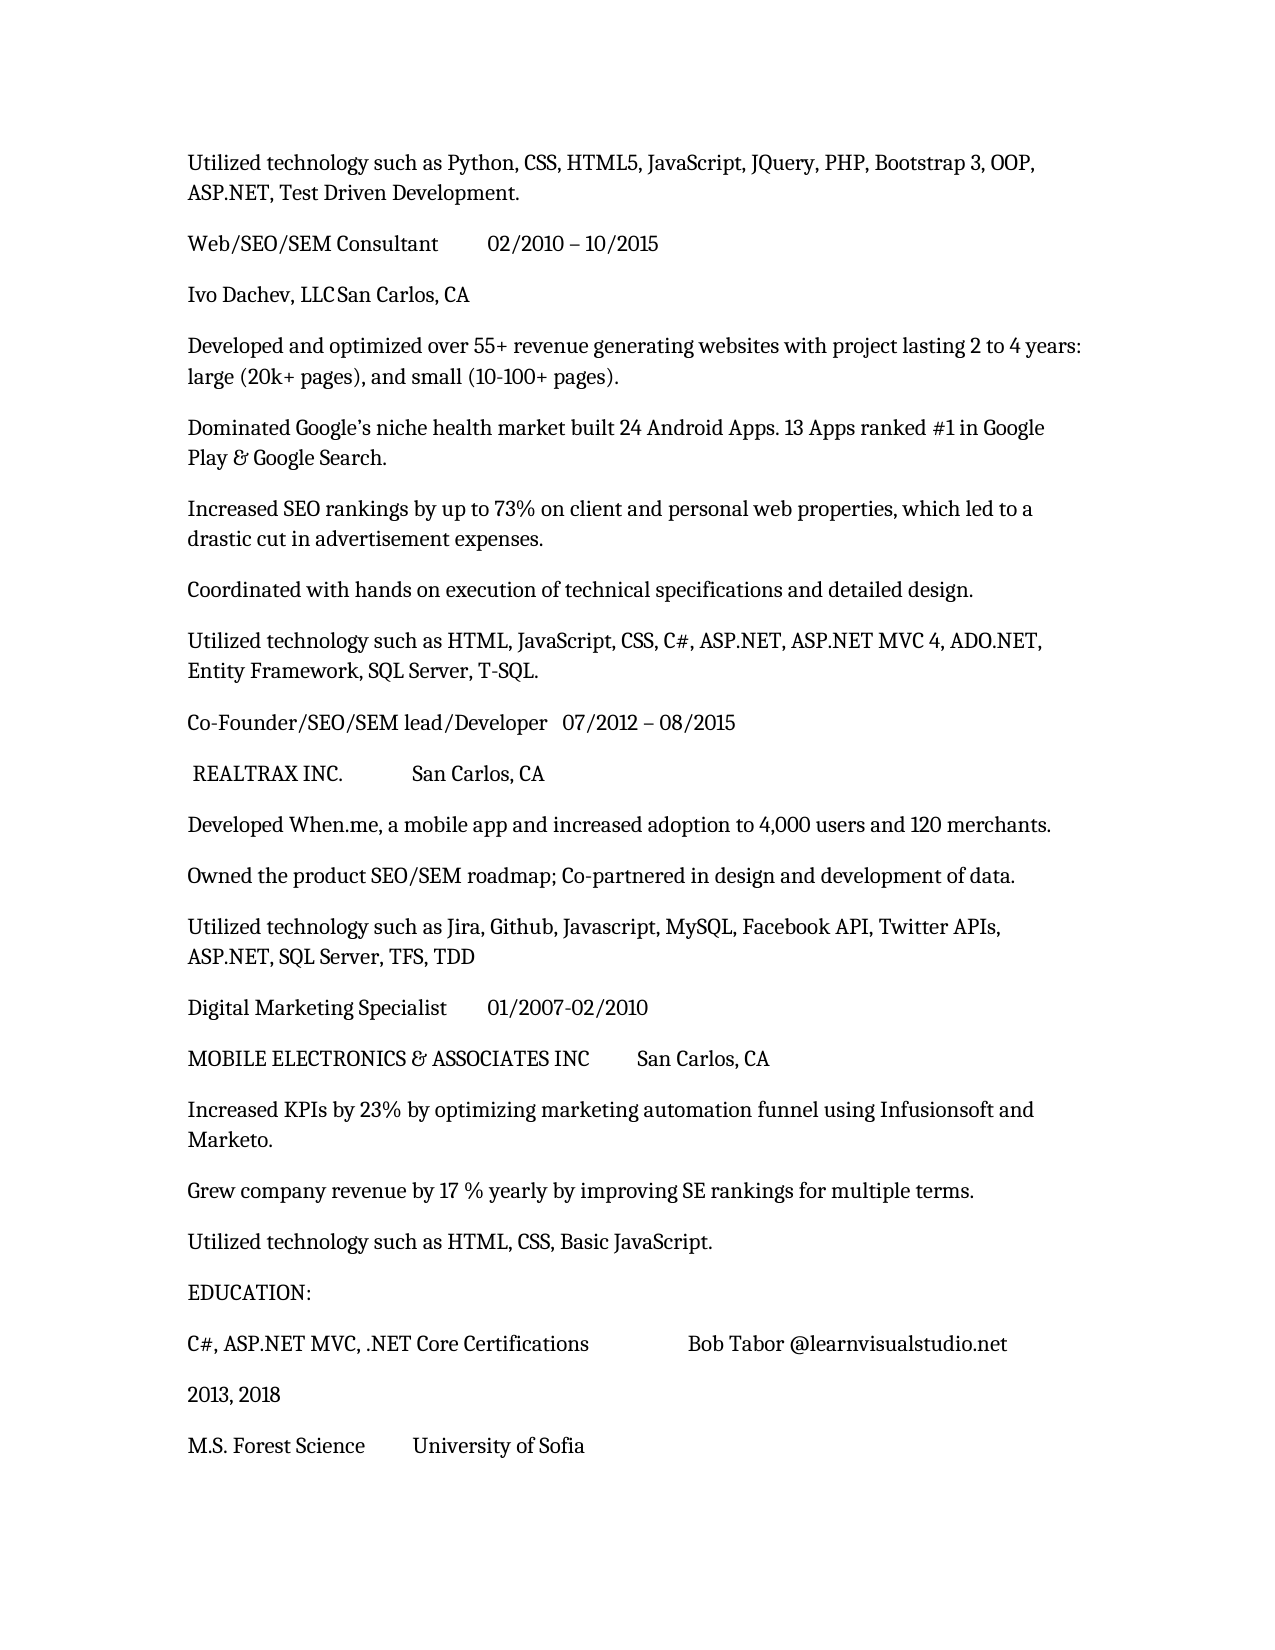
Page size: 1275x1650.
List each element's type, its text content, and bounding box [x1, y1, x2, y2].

text Increased SEO rankings by up to 73% on client and personal web properties, which led to a drastic cut in advertisement expenses. [187, 496, 1087, 552]
text Owned the product SEO/SEM roadmap; Co-partnered in design and development of data. [187, 862, 1087, 889]
text C#, ASP.NET MVC, .NET Core Certifications Bob Tabor @learnvisualstudio.net [187, 1331, 1087, 1358]
text REALTRAX INC. San Carlos, CA [187, 760, 1087, 787]
text MOBILE ELECTRONICS & ASSOCIATES INC San Carlos, CA [187, 1046, 1087, 1072]
text Developed When.me, a mobile app and increased adoption to 4,000 users and 120 merchants. [187, 811, 1087, 838]
text Utilized technology such as Jira, Github, Javascript, MySQL, Facebook API, Twitter APIs, ASP.NET, SQL Server, TFS, TDD [187, 913, 1087, 970]
text Web/SEO/SEM Consultant 02/2010 – 10/2015 [187, 231, 1087, 258]
text Dominated Google’s niche health market built 24 Android Apps. 13 Apps ranked #1 in Google Play & Google Search. [187, 414, 1087, 471]
text M.S. Forest Science University of Sofia [187, 1433, 1087, 1460]
text 2013, 2018 [187, 1382, 1087, 1409]
text Coordinated with hands on execution of technical specifications and detailed design. [187, 577, 1087, 603]
text Utilized technology such as HTML, JavaScript, CSS, C#, ASP.NET, ASP.NET MVC 4, ADO.NET, Entity Framework, SQL Server, T-SQL. [187, 628, 1087, 685]
text Developed and optimized over 55+ revenue generating websites with project lasting 2 to 4 years: large (20k+ pages), and small (10-100+ pages). [187, 333, 1087, 390]
text Digital Marketing Specialist 01/2007-02/2010 [187, 995, 1087, 1021]
text Grew company revenue by 17 % yearly by improving SE rankings for multiple terms. [187, 1178, 1087, 1204]
text Ivo Dachev, LLC San Carlos, CA [187, 282, 1087, 309]
text Co-Founder/SEO/SEM lead/Developer 07/2012 – 08/2015 [187, 709, 1087, 736]
text EDUCATION: [187, 1280, 1087, 1307]
text Increased KPIs by 23% by optimizing marketing automation funnel using Infusionsoft and Marketo. [187, 1097, 1087, 1153]
text Utilized technology such as HTML, CSS, Basic JavaScript. [187, 1229, 1087, 1256]
text Utilized technology such as Python, CSS, HTML5, JavaScript, JQuery, PHP, Bootstrap 3, OOP, ASP.NET, Test Driven Development. [187, 150, 1087, 207]
